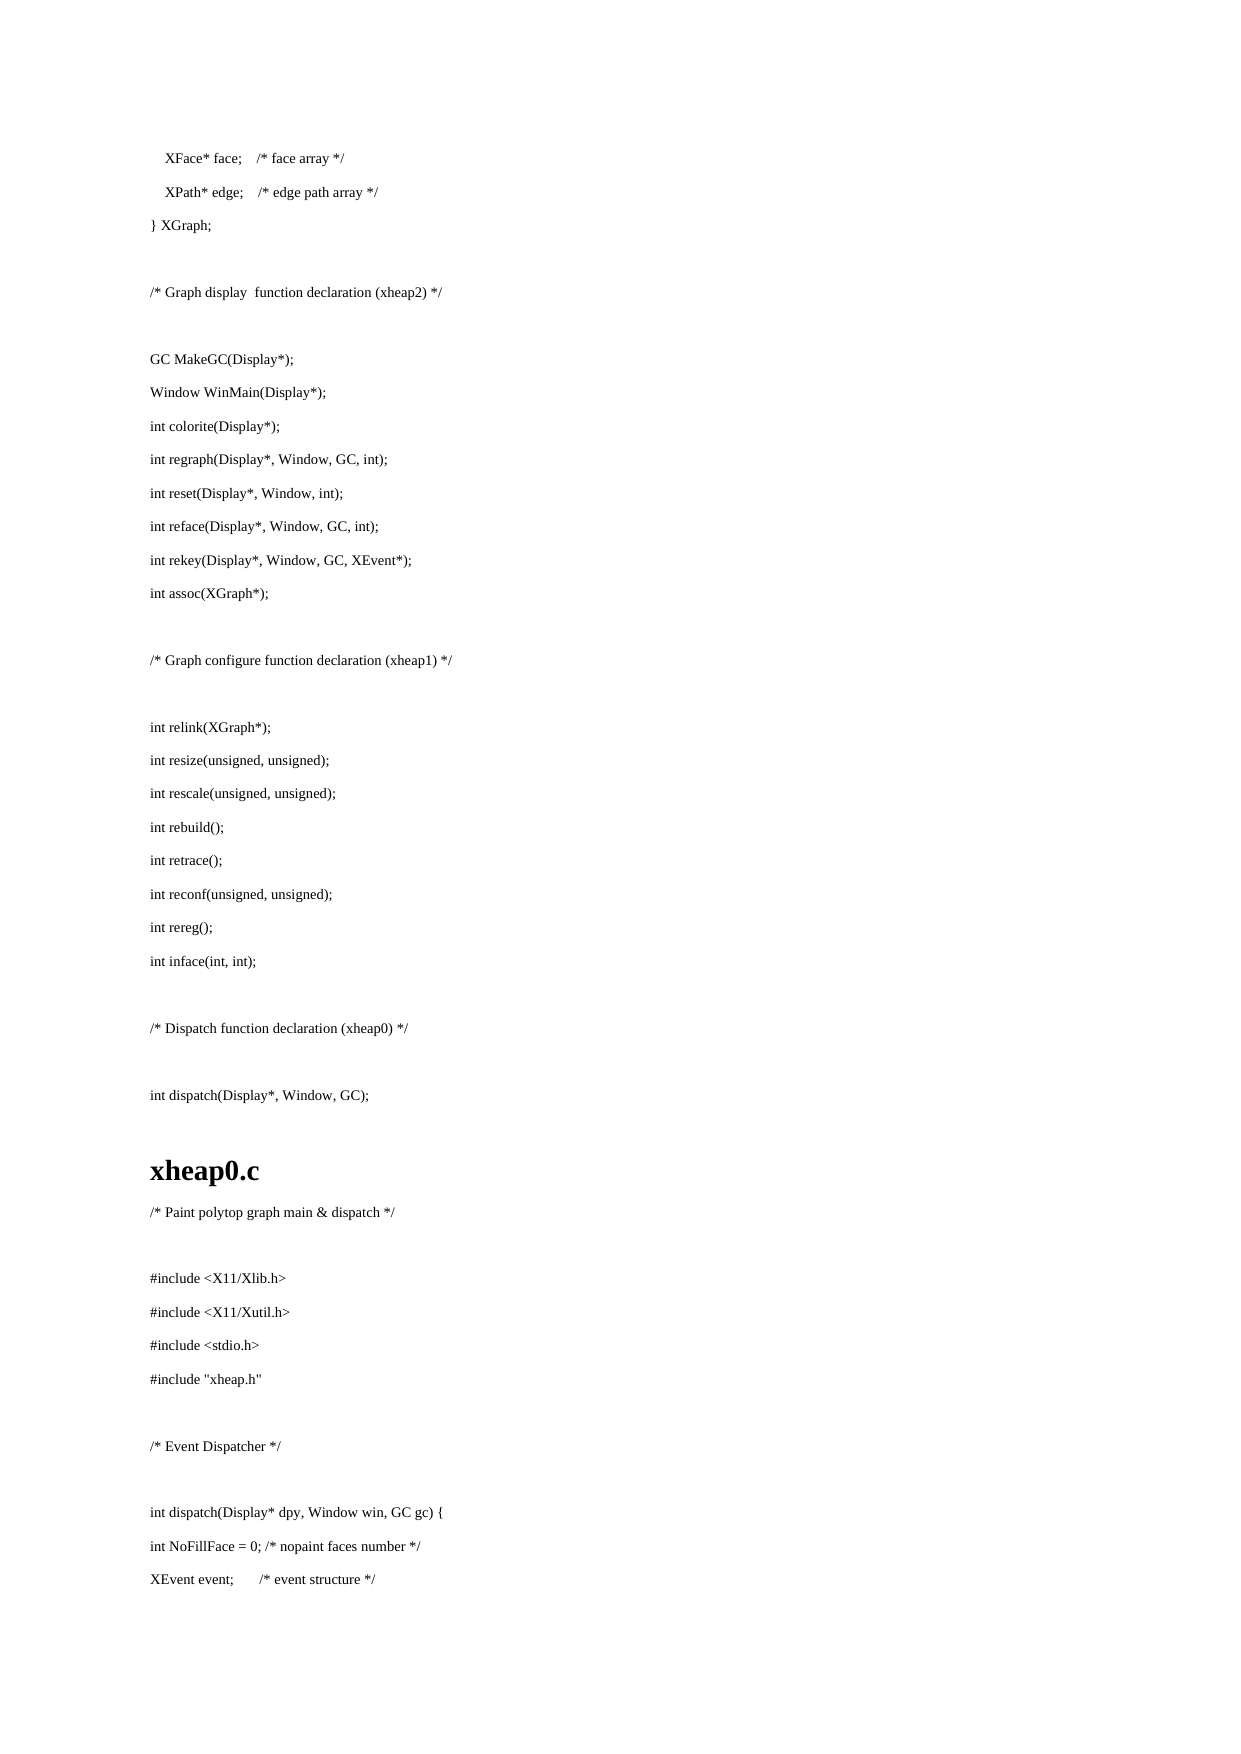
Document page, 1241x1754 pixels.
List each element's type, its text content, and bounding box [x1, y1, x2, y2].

text #include <X11/Xlib.h> [150, 1270, 1090, 1287]
text int dispatch(Display* dpy, Window win, GC gc) { [150, 1504, 1090, 1521]
text #include <stdio.h> [150, 1337, 1090, 1354]
text int rescale(unsigned, unsigned); [150, 785, 1090, 802]
text int resize(unsigned, unsigned); [150, 752, 1090, 769]
text #include <X11/Xutil.h> [150, 1304, 1090, 1320]
text Window WinMain(Display*); [150, 384, 1090, 401]
text int retrace(); [150, 852, 1090, 869]
text int NoFillFace = 0; /* nopaint faces number */ [150, 1538, 1090, 1554]
text int relink(XGraph*); [150, 718, 1090, 735]
text /* Event Dispatcher */ [150, 1437, 1090, 1454]
text /* Graph configure function declaration (xheap1) */ [150, 652, 1090, 668]
text int dispatch(Display*, Window, GC); [150, 1086, 1090, 1103]
text GC MakeGC(Display*); [150, 351, 1090, 367]
text int inface(int, int); [150, 952, 1090, 969]
text int colorite(Display*); [150, 417, 1090, 434]
text int reface(Display*, Window, GC, int); [150, 518, 1090, 534]
text XFace* face; /* face array */ [150, 150, 1090, 167]
text XEvent event; /* event structure */ [150, 1571, 1090, 1588]
text int rereg(); [150, 919, 1090, 936]
text /* Dispatch function declaration (xheap0) */ [150, 1019, 1090, 1036]
text int rekey(Display*, Window, GC, XEvent*); [150, 551, 1090, 568]
text /* Graph display function declaration (xheap2) */ [150, 284, 1090, 301]
text int rebuild(); [150, 819, 1090, 836]
text xheap0.c [150, 1153, 1090, 1187]
text #include "xheap.h" [150, 1371, 1090, 1387]
text } XGraph; [150, 217, 1090, 234]
text int reset(Display*, Window, int); [150, 484, 1090, 501]
text /* Paint polytop graph main & dispatch */ [150, 1203, 1090, 1220]
text XPath* edge; /* edge path array */ [150, 183, 1090, 200]
text int regraph(Display*, Window, GC, int); [150, 451, 1090, 468]
text int reconf(unsigned, unsigned); [150, 886, 1090, 902]
text int assoc(XGraph*); [150, 585, 1090, 601]
